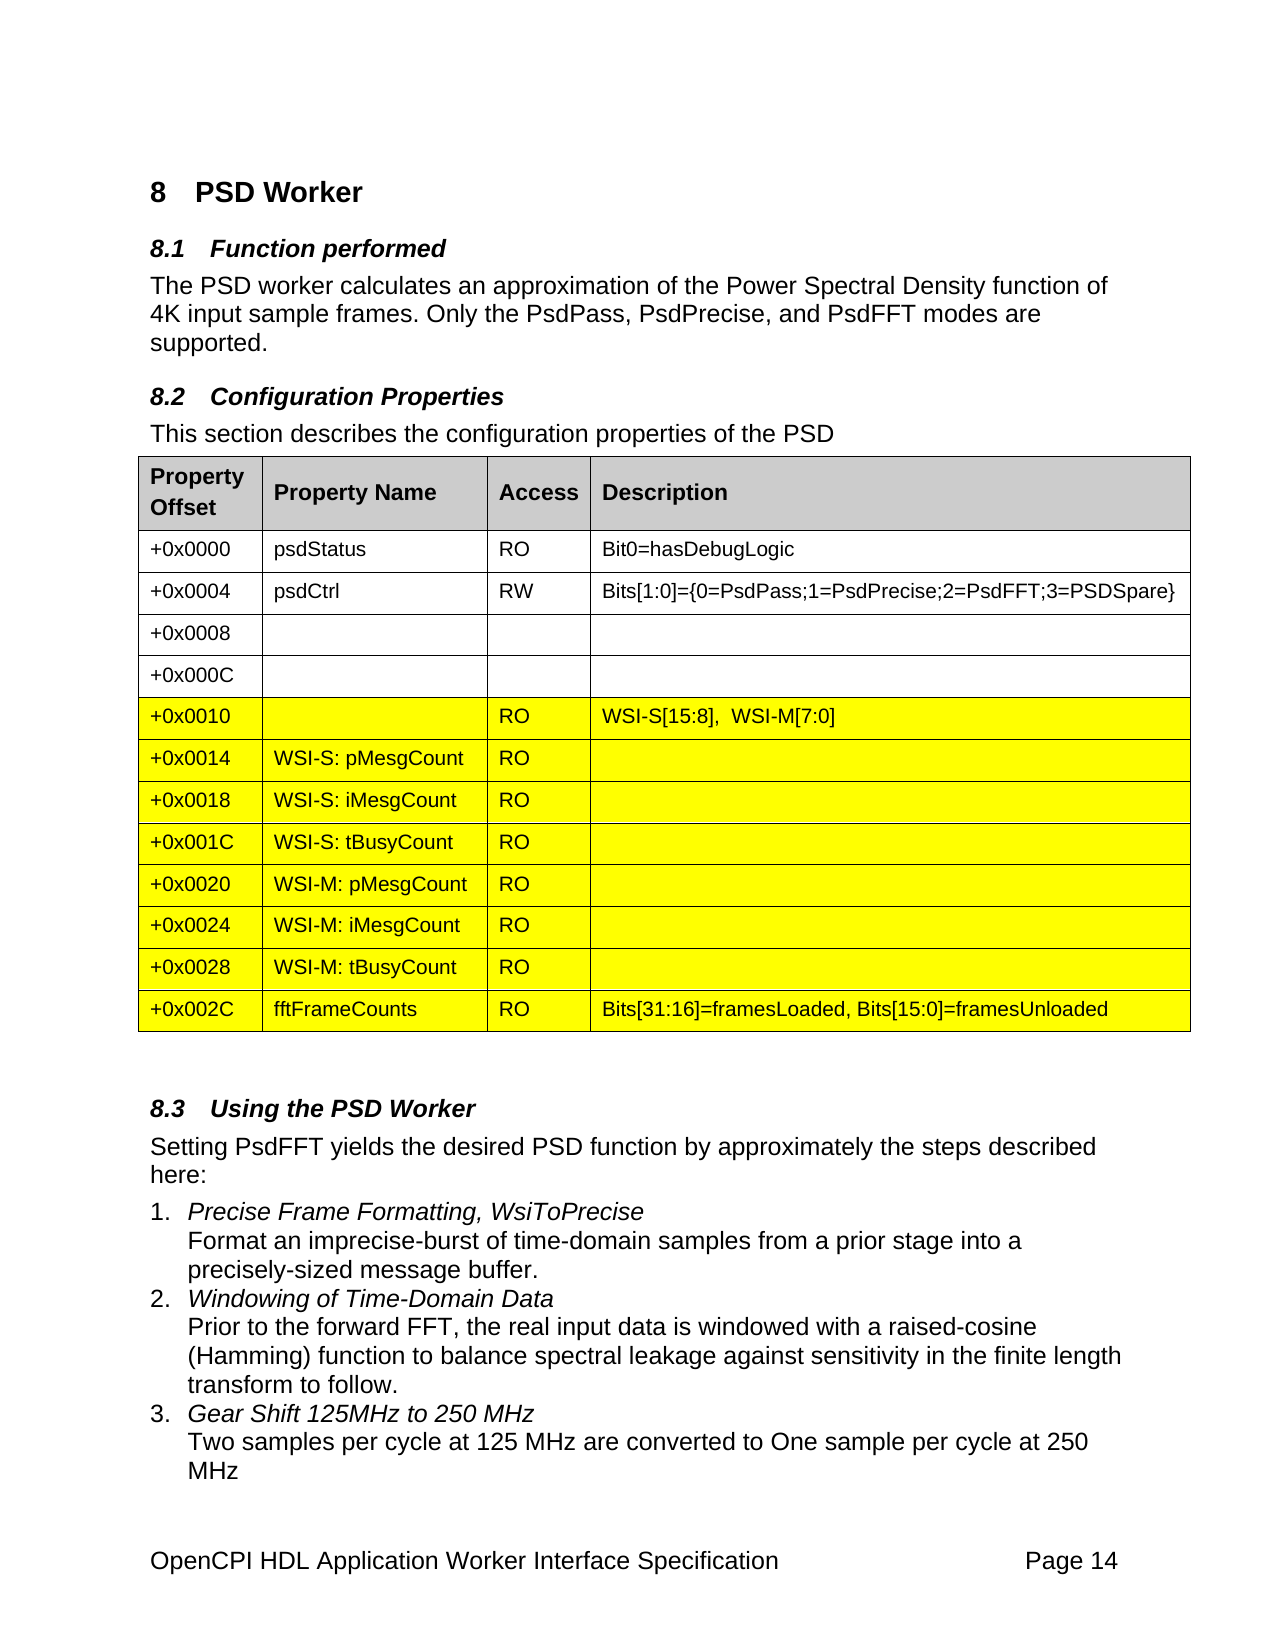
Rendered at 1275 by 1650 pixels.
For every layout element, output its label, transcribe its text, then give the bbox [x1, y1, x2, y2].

table_cell RO [488, 698, 590, 739]
table_cell RO [488, 531, 590, 572]
table_cell +0x002C [139, 991, 262, 1031]
table_cell +0x0024 [139, 907, 262, 948]
table_cell Bits[31:16]=framesLoaded, Bits[15:0]=framesUnloaded [591, 991, 1190, 1031]
table_cell WSI-M: pMesgCount [263, 865, 487, 906]
table_header Access [488, 457, 590, 530]
table_cell Bit0=hasDebugLogic [591, 531, 1190, 572]
table_cell [263, 698, 487, 739]
table_cell [591, 949, 1190, 989]
list Gear Shift 125MHz to 250 MHz Two samples per cycle at 125 MHz are converted to One sample per cycle at 250 MHz [150, 1398, 1125, 1485]
table_cell [591, 656, 1190, 697]
table_cell +0x001C [139, 824, 262, 864]
table_cell WSI-S: tBusyCount [263, 824, 487, 864]
table_cell Bits[1:0]={0=PsdPass;1=PsdPrecise;2=PsdFFT;3=PSDSpare} [591, 573, 1190, 613]
table_cell +0x0004 [139, 573, 262, 613]
table_cell [591, 824, 1190, 864]
text This section describes the configuration properties of the PSD [150, 419, 1125, 448]
table_cell +0x0018 [139, 782, 262, 822]
table_cell fftFrameCounts [263, 991, 487, 1031]
table_cell RO [488, 865, 590, 906]
table_cell [488, 656, 590, 697]
table_cell [591, 740, 1190, 781]
table_cell psdStatus [263, 531, 487, 572]
table_cell RO [488, 824, 590, 864]
text The PSD worker calculates an approximation of the Power Spectral Density function of 4K input sample frames. Only the PsdPass, PsdPrecise, and PsdFFT modes are supported. [150, 271, 1125, 357]
table_cell [591, 907, 1190, 948]
table_cell RO [488, 782, 590, 822]
table_cell +0x0020 [139, 865, 262, 906]
table_cell psdCtrl [263, 573, 487, 613]
table_cell [263, 615, 487, 655]
table_cell [591, 782, 1190, 822]
table_cell WSI-S: iMesgCount [263, 782, 487, 822]
list Precise Frame Formatting, WsiToPrecise Format an imprecise-burst of time-domain samples from a prior stage into a precisely-sized message buffer. [150, 1197, 1125, 1283]
table_cell +0x000C [139, 656, 262, 697]
subtitle Using the PSD Worker [150, 1094, 1125, 1123]
table_cell RO [488, 740, 590, 781]
table_cell RO [488, 907, 590, 948]
table_cell +0x0000 [139, 531, 262, 572]
table_cell WSI-M: tBusyCount [263, 949, 487, 989]
table_header Property Offset [139, 457, 262, 530]
text Setting PsdFFT yields the desired PSD function by approximately the steps described here: [150, 1131, 1125, 1189]
table_cell +0x0028 [139, 949, 262, 989]
table_cell RO [488, 991, 590, 1031]
table_cell [591, 865, 1190, 906]
subtitle Function performed [150, 233, 1125, 262]
table_cell +0x0014 [139, 740, 262, 781]
table_cell WSI-S[15:8], WSI-M[7:0] [591, 698, 1190, 739]
table_cell RW [488, 573, 590, 613]
table_cell RO [488, 949, 590, 989]
table_header Description [591, 457, 1190, 530]
table_cell [263, 656, 487, 697]
table_cell +0x0008 [139, 615, 262, 655]
table_cell WSI-S: pMesgCount [263, 740, 487, 781]
subtitle PSD Worker [150, 175, 1125, 208]
table_cell +0x0010 [139, 698, 262, 739]
list Windowing of Time-Domain Data Prior to the forward FFT, the real input data is windowed with a raised-cosine (Hamming) function to balance spectral leakage against sensitivity in the finite length transform to follow. [150, 1283, 1125, 1398]
subtitle Configuration Properties [150, 382, 1125, 411]
table_header Property Name [263, 457, 487, 530]
table_cell [488, 615, 590, 655]
table_cell [591, 615, 1190, 655]
table_cell WSI-M: iMesgCount [263, 907, 487, 948]
